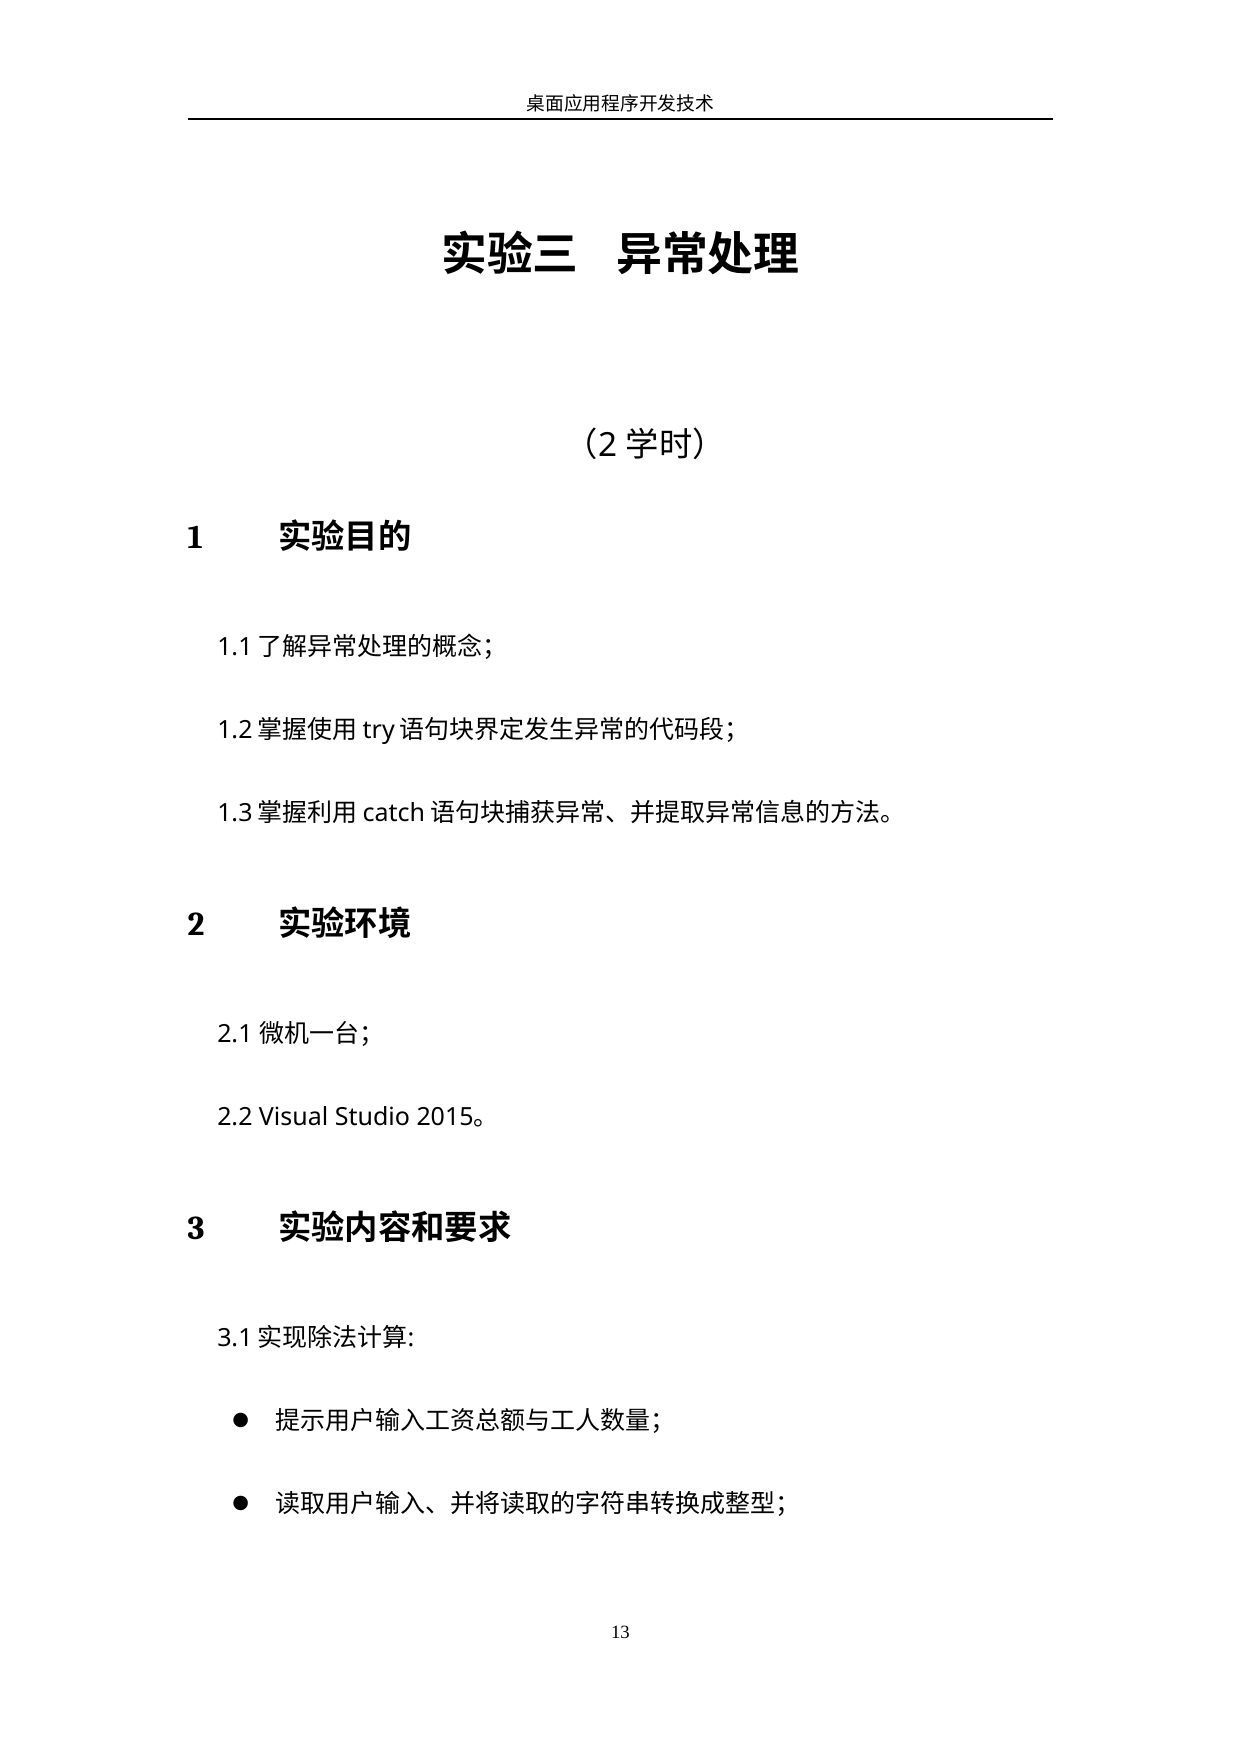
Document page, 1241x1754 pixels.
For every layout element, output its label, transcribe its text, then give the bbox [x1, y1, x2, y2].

text 3.1实现除法计算: [217, 1303, 1053, 1368]
list 读取用户输入、并将读取的字符串转换成整型； [231, 1469, 1053, 1534]
subtitle 实验内容和要求 [187, 1192, 1053, 1257]
subtitle 异常处理 [187, 201, 1053, 299]
list 提示用户输入工资总额与工人数量； [231, 1386, 1053, 1451]
subtitle 实验环境 [187, 888, 1053, 953]
text 1.2掌握使用try语句块界定发生异常的代码段； [217, 695, 1053, 760]
text （2 学时） [187, 409, 1053, 474]
text 2.1 微机一台； [217, 999, 1053, 1064]
text 1.3掌握利用catch语句块捕获异常、并提取异常信息的方法。 [217, 778, 1053, 843]
text 2.2 Visual Studio 2015。 [217, 1082, 1053, 1147]
text 1.1了解异常处理的概念； [217, 612, 1053, 677]
subtitle 实验目的 [187, 501, 1053, 566]
